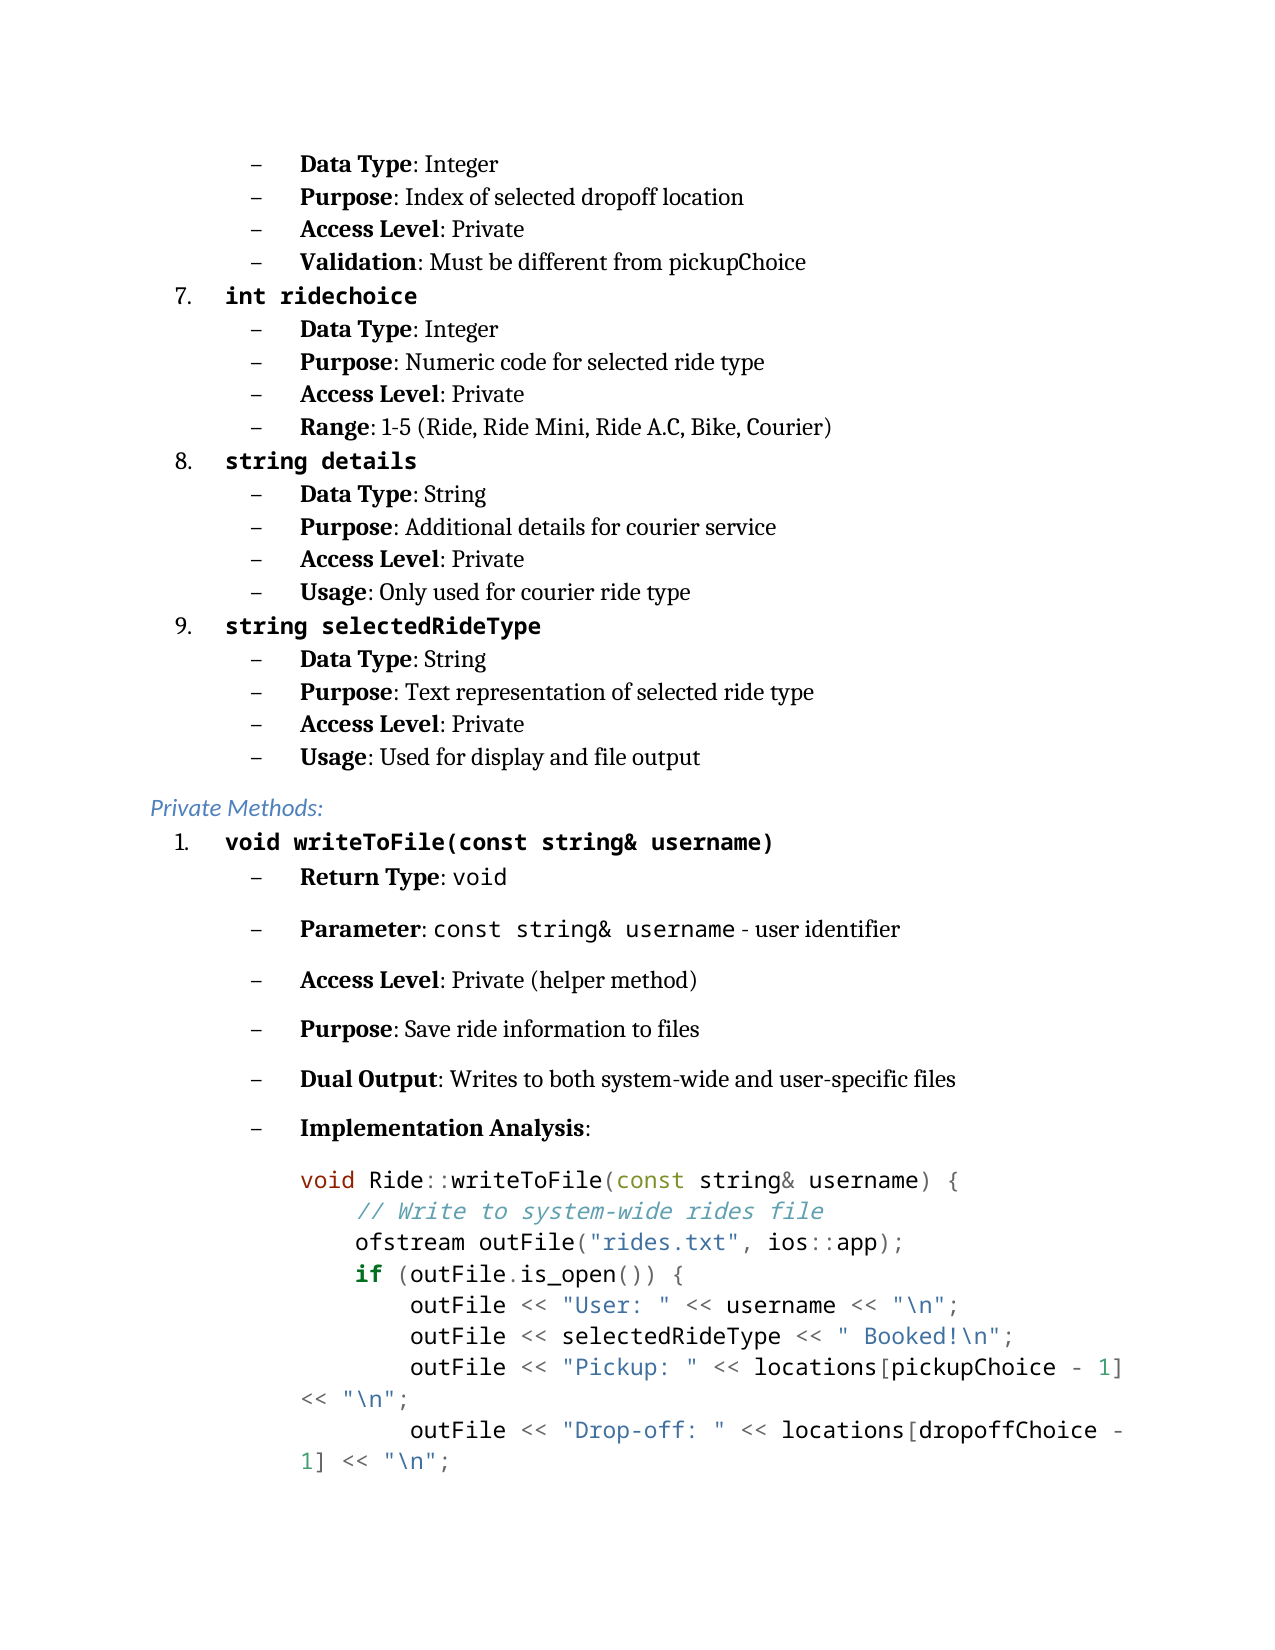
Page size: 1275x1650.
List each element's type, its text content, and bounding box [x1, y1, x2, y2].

list Access Level: Private [250, 545, 1125, 574]
list Usage: Only used for courier ride type [250, 577, 1125, 606]
list Purpose: Additional details for courier service [250, 512, 1125, 541]
list Range: 1-5 (Ride, Ride Mini, Ride A.C, Bike, Courier) [250, 412, 1125, 441]
list Usage: Used for display and file output [250, 742, 1125, 771]
list Purpose: Save ride information to files [250, 1015, 1125, 1044]
list string details [175, 445, 1125, 476]
list Implementation Analysis: [250, 1114, 1125, 1143]
list Data Type: String [250, 480, 1125, 509]
list Access Level: Private (helper method) [250, 966, 1125, 994]
list string selectedRideType [175, 610, 1125, 641]
list Data Type: Integer [250, 315, 1125, 344]
list Purpose: Numeric code for selected ride type [250, 347, 1125, 376]
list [250, 1164, 1125, 1476]
list Purpose: Index of selected dropoff location [250, 182, 1125, 211]
list void writeToFile(const string& username) [175, 826, 1125, 858]
list Purpose: Text representation of selected ride type [250, 677, 1125, 706]
list Validation: Must be different from pickupChoice [250, 247, 1125, 276]
list Parameter: const string& username - user identifier [250, 913, 1125, 945]
list Access Level: Private [250, 710, 1125, 739]
list Access Level: Private [250, 380, 1125, 409]
list Data Type: String [250, 645, 1125, 674]
subtitle Private Methods: [150, 792, 1125, 823]
list Access Level: Private [250, 215, 1125, 244]
list Data Type: Integer [250, 150, 1125, 179]
list Dual Output: Writes to both system-wide and user-specific files [250, 1065, 1125, 1093]
list Return Type: void [250, 861, 1125, 893]
list int ridechoice [175, 280, 1125, 311]
